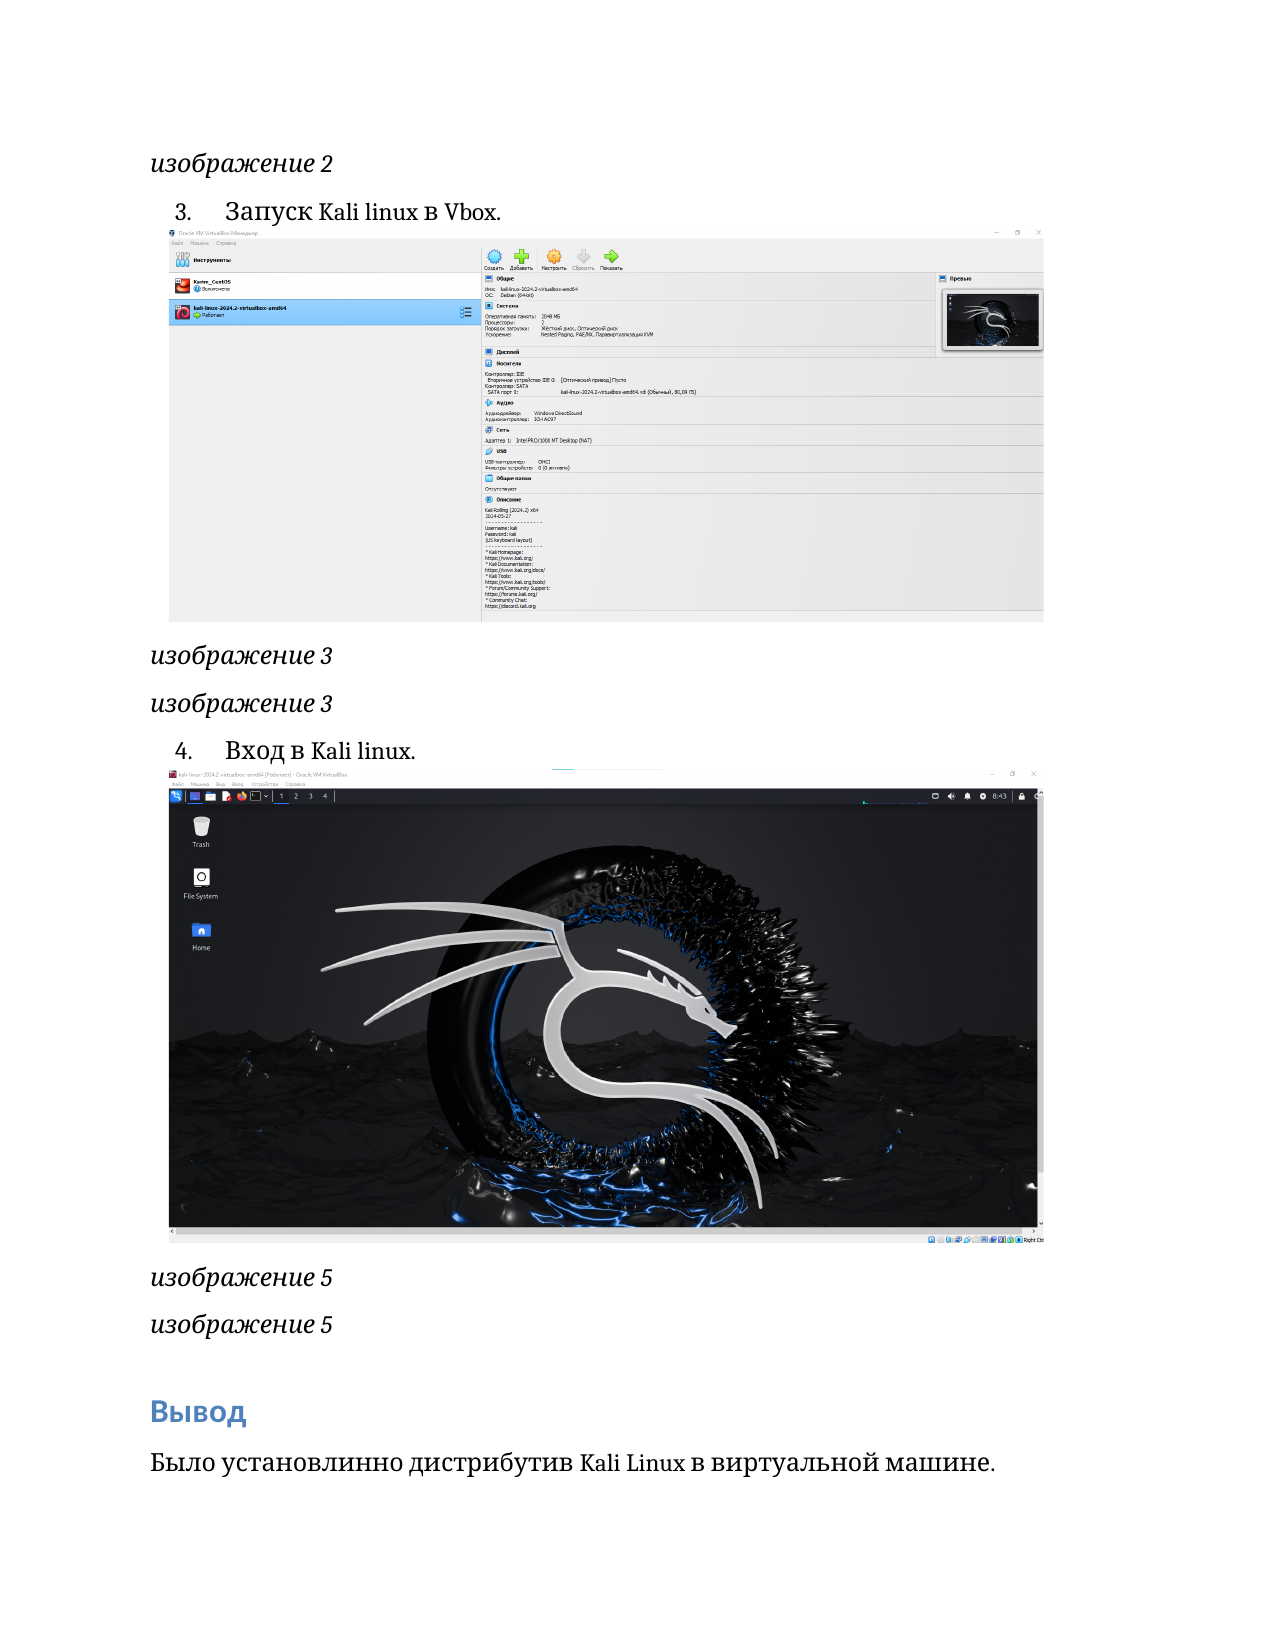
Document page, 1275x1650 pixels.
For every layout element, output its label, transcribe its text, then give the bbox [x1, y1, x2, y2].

subtitle Вывод [150, 1390, 1125, 1430]
text изображение 2 [150, 150, 1125, 179]
picture [168, 769, 1044, 1243]
picture [168, 230, 1044, 622]
text изображение 5 [150, 1263, 1125, 1292]
text изображение 3 [150, 689, 1125, 718]
text изображение 3 [150, 642, 1125, 671]
text Было установлинно дистрибутив Kali Linux в виртуальной машине. [150, 1449, 1125, 1478]
list Вход в Kali linux. [175, 737, 1125, 766]
text изображение 5 [150, 1311, 1125, 1340]
list Запуск Kali linux в Vbox. [175, 197, 1125, 226]
